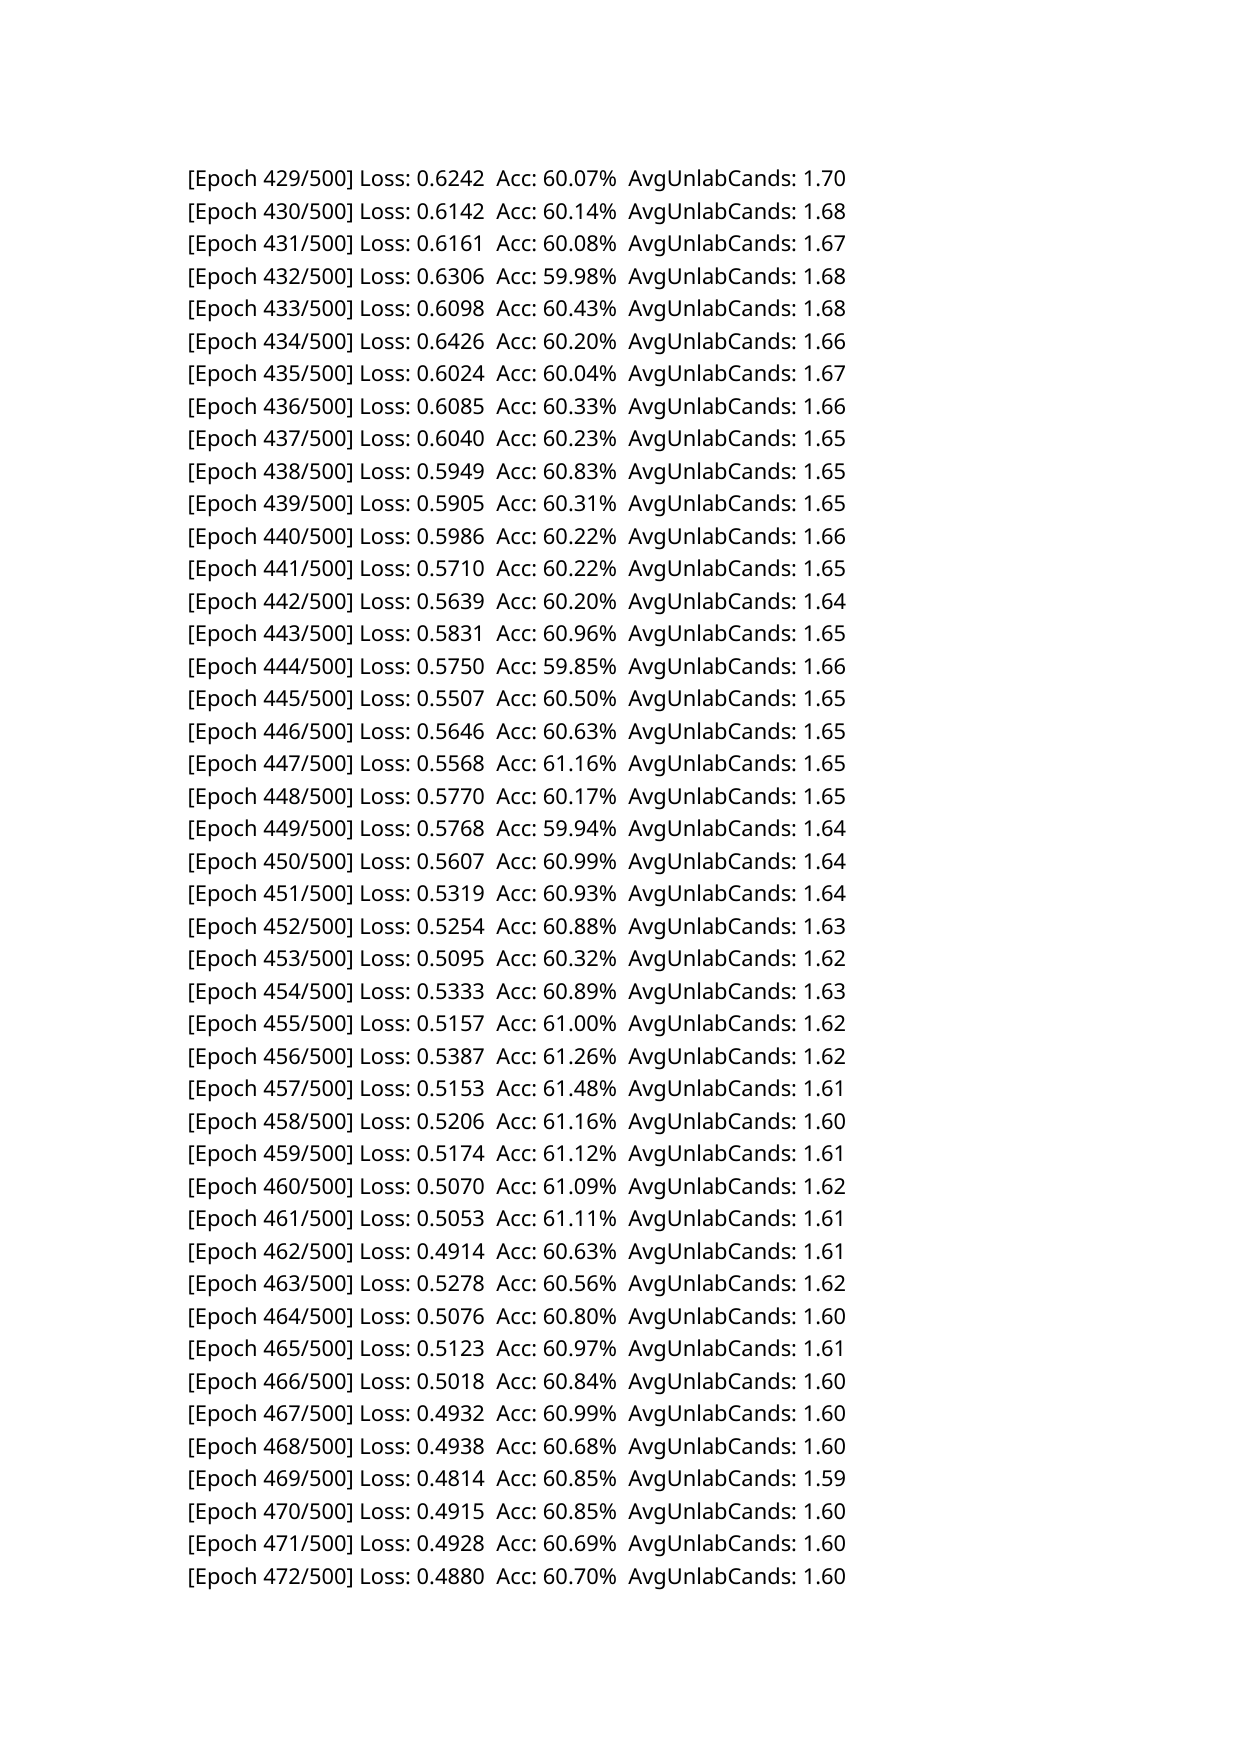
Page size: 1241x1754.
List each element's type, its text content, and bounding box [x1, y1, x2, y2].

text [Epoch 445/500] Loss: 0.5507 Acc: 60.50% AvgUnlabCands: 1.65 [187, 682, 1053, 714]
text [Epoch 451/500] Loss: 0.5319 Acc: 60.93% AvgUnlabCands: 1.64 [187, 877, 1053, 909]
text [Epoch 452/500] Loss: 0.5254 Acc: 60.88% AvgUnlabCands: 1.63 [187, 909, 1053, 942]
text [Epoch 468/500] Loss: 0.4938 Acc: 60.68% AvgUnlabCands: 1.60 [187, 1429, 1053, 1462]
text [Epoch 442/500] Loss: 0.5639 Acc: 60.20% AvgUnlabCands: 1.64 [187, 584, 1053, 617]
text [Epoch 434/500] Loss: 0.6426 Acc: 60.20% AvgUnlabCands: 1.66 [187, 324, 1053, 357]
text [Epoch 435/500] Loss: 0.6024 Acc: 60.04% AvgUnlabCands: 1.67 [187, 357, 1053, 389]
text [Epoch 436/500] Loss: 0.6085 Acc: 60.33% AvgUnlabCands: 1.66 [187, 389, 1053, 422]
text [Epoch 430/500] Loss: 0.6142 Acc: 60.14% AvgUnlabCands: 1.68 [187, 194, 1053, 227]
text [Epoch 449/500] Loss: 0.5768 Acc: 59.94% AvgUnlabCands: 1.64 [187, 812, 1053, 844]
text [Epoch 462/500] Loss: 0.4914 Acc: 60.63% AvgUnlabCands: 1.61 [187, 1234, 1053, 1267]
text [Epoch 433/500] Loss: 0.6098 Acc: 60.43% AvgUnlabCands: 1.68 [187, 292, 1053, 324]
text [Epoch 467/500] Loss: 0.4932 Acc: 60.99% AvgUnlabCands: 1.60 [187, 1397, 1053, 1429]
text [Epoch 454/500] Loss: 0.5333 Acc: 60.89% AvgUnlabCands: 1.63 [187, 974, 1053, 1007]
text [Epoch 471/500] Loss: 0.4928 Acc: 60.69% AvgUnlabCands: 1.60 [187, 1527, 1053, 1559]
text [Epoch 450/500] Loss: 0.5607 Acc: 60.99% AvgUnlabCands: 1.64 [187, 844, 1053, 877]
text [Epoch 453/500] Loss: 0.5095 Acc: 60.32% AvgUnlabCands: 1.62 [187, 942, 1053, 974]
text [Epoch 439/500] Loss: 0.5905 Acc: 60.31% AvgUnlabCands: 1.65 [187, 487, 1053, 519]
text [Epoch 457/500] Loss: 0.5153 Acc: 61.48% AvgUnlabCands: 1.61 [187, 1072, 1053, 1104]
text [Epoch 458/500] Loss: 0.5206 Acc: 61.16% AvgUnlabCands: 1.60 [187, 1104, 1053, 1137]
text [Epoch 443/500] Loss: 0.5831 Acc: 60.96% AvgUnlabCands: 1.65 [187, 617, 1053, 649]
text [Epoch 444/500] Loss: 0.5750 Acc: 59.85% AvgUnlabCands: 1.66 [187, 649, 1053, 682]
text [Epoch 447/500] Loss: 0.5568 Acc: 61.16% AvgUnlabCands: 1.65 [187, 747, 1053, 779]
text [Epoch 431/500] Loss: 0.6161 Acc: 60.08% AvgUnlabCands: 1.67 [187, 227, 1053, 259]
text [Epoch 429/500] Loss: 0.6242 Acc: 60.07% AvgUnlabCands: 1.70 [187, 162, 1053, 194]
text [Epoch 438/500] Loss: 0.5949 Acc: 60.83% AvgUnlabCands: 1.65 [187, 454, 1053, 487]
text [Epoch 446/500] Loss: 0.5646 Acc: 60.63% AvgUnlabCands: 1.65 [187, 714, 1053, 747]
text [Epoch 469/500] Loss: 0.4814 Acc: 60.85% AvgUnlabCands: 1.59 [187, 1462, 1053, 1494]
text [Epoch 466/500] Loss: 0.5018 Acc: 60.84% AvgUnlabCands: 1.60 [187, 1364, 1053, 1397]
text [Epoch 472/500] Loss: 0.4880 Acc: 60.70% AvgUnlabCands: 1.60 [187, 1559, 1053, 1592]
text [Epoch 455/500] Loss: 0.5157 Acc: 61.00% AvgUnlabCands: 1.62 [187, 1007, 1053, 1039]
text [Epoch 448/500] Loss: 0.5770 Acc: 60.17% AvgUnlabCands: 1.65 [187, 779, 1053, 812]
text [Epoch 465/500] Loss: 0.5123 Acc: 60.97% AvgUnlabCands: 1.61 [187, 1332, 1053, 1364]
text [Epoch 464/500] Loss: 0.5076 Acc: 60.80% AvgUnlabCands: 1.60 [187, 1299, 1053, 1332]
text [Epoch 459/500] Loss: 0.5174 Acc: 61.12% AvgUnlabCands: 1.61 [187, 1137, 1053, 1169]
text [Epoch 432/500] Loss: 0.6306 Acc: 59.98% AvgUnlabCands: 1.68 [187, 259, 1053, 292]
text [Epoch 441/500] Loss: 0.5710 Acc: 60.22% AvgUnlabCands: 1.65 [187, 552, 1053, 584]
text [Epoch 463/500] Loss: 0.5278 Acc: 60.56% AvgUnlabCands: 1.62 [187, 1267, 1053, 1299]
text [Epoch 470/500] Loss: 0.4915 Acc: 60.85% AvgUnlabCands: 1.60 [187, 1494, 1053, 1527]
text [Epoch 440/500] Loss: 0.5986 Acc: 60.22% AvgUnlabCands: 1.66 [187, 519, 1053, 552]
text [Epoch 437/500] Loss: 0.6040 Acc: 60.23% AvgUnlabCands: 1.65 [187, 422, 1053, 454]
text [Epoch 461/500] Loss: 0.5053 Acc: 61.11% AvgUnlabCands: 1.61 [187, 1202, 1053, 1234]
text [Epoch 460/500] Loss: 0.5070 Acc: 61.09% AvgUnlabCands: 1.62 [187, 1169, 1053, 1202]
text [Epoch 456/500] Loss: 0.5387 Acc: 61.26% AvgUnlabCands: 1.62 [187, 1039, 1053, 1072]
